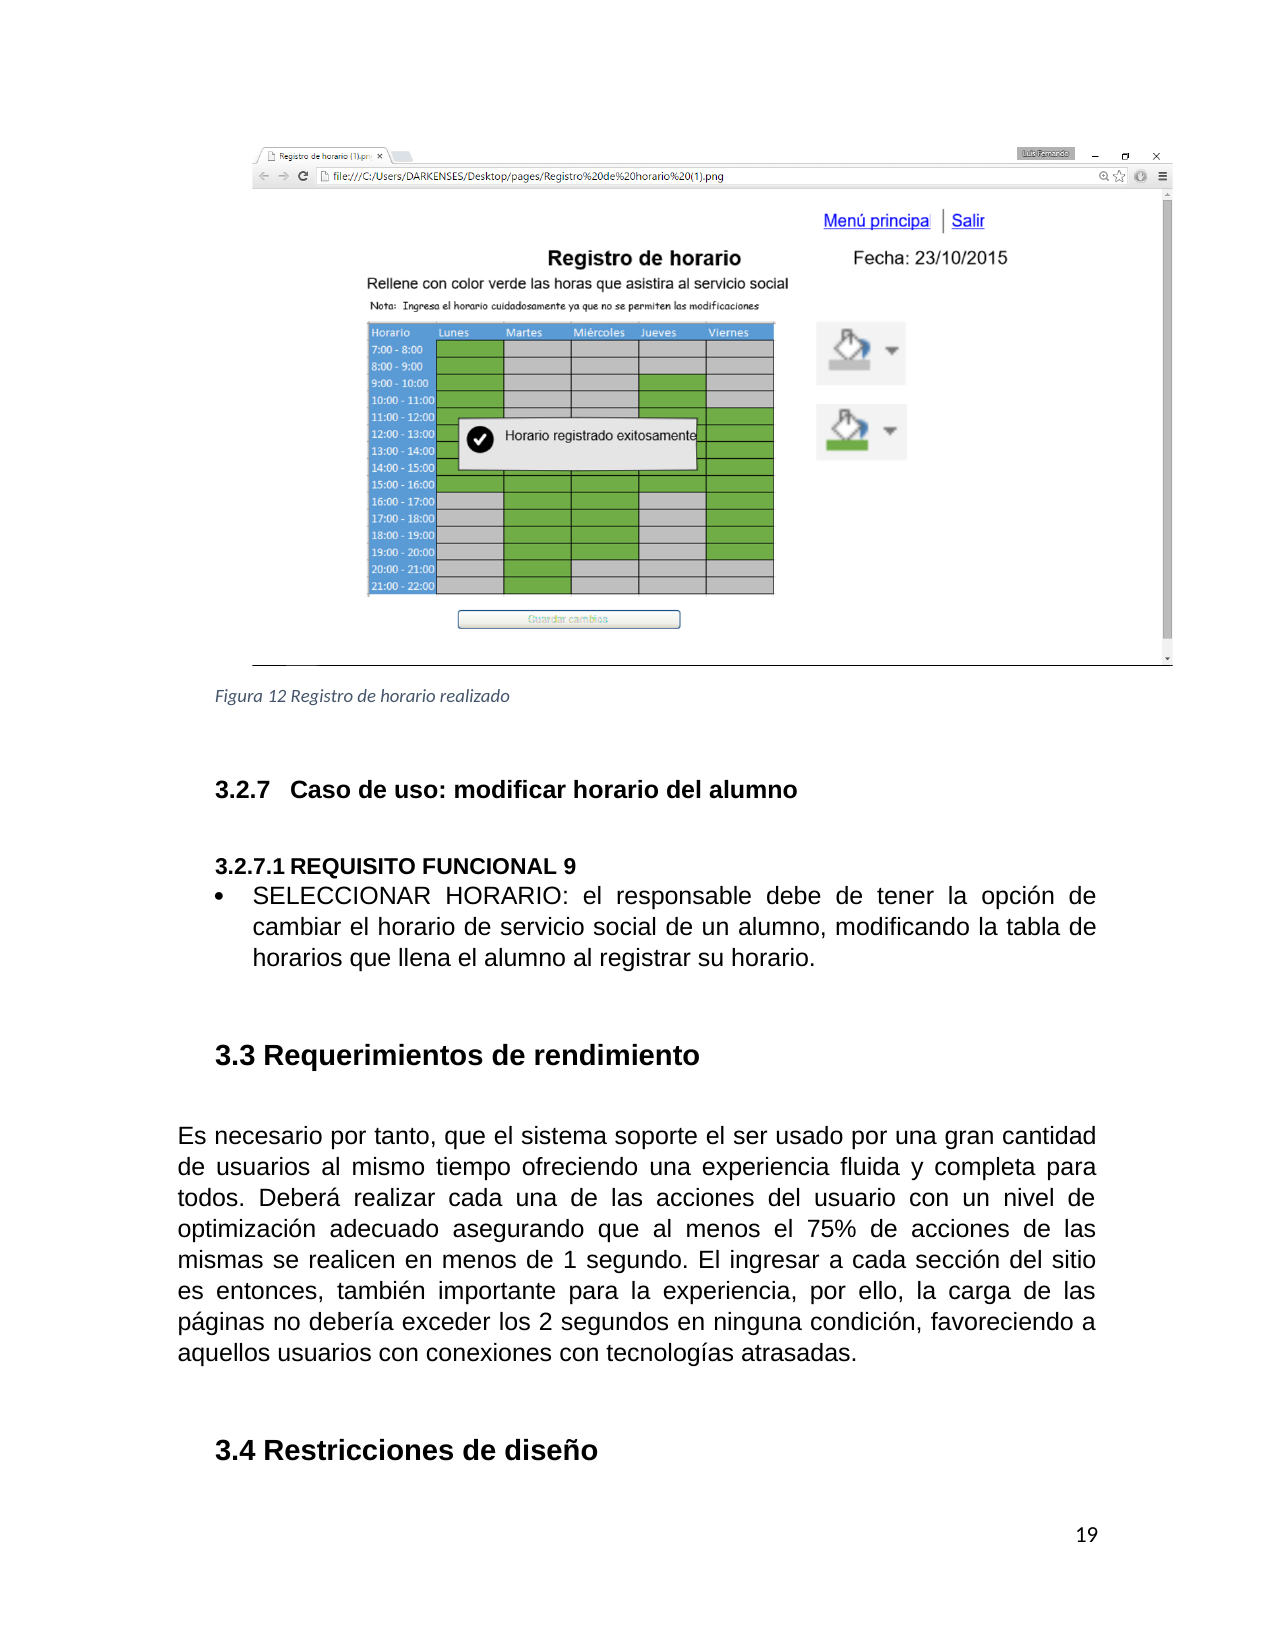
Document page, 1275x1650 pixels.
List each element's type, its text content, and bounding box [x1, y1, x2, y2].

text Es necesario por tanto, que el sistema soporte el ser usado por una gran cantidad de usuarios al mismo tiempo ofreciendo una experiencia fluida y completa para todos. Deberá realizar cada una de las acciones del usuario con un nivel de optimización adecuado asegurando que al menos el 75% de acciones de las mismas se realicen en menos de 1 segundo. El ingresar a cada sección del sitio es entonces, también importante para la experiencia, por ello, la carga de las páginas no debería exceder los 2 segundos en ninguna condición, favoreciendo a aquellos usuarios con conexiones con tecnologías atrasadas. [177, 1121, 1098, 1367]
list SELECCIONAR HORARIO: el responsable debe de tener la opción de cambiar el horario de servicio social de un alumno, modificando la tabla de horarios que llena el alumno al registrar su horario. [215, 881, 1098, 972]
text Figura 12 Registro de horario realizado [177, 684, 1098, 707]
picture [252, 147, 1173, 666]
subtitle Caso de uso: modificar horario del alumno [215, 775, 1098, 803]
subtitle REQUISITO FUNCIONAL 9 [215, 853, 1098, 879]
subtitle Requerimientos de rendimiento [215, 1038, 1098, 1071]
subtitle Restricciones de diseño [215, 1433, 1098, 1467]
